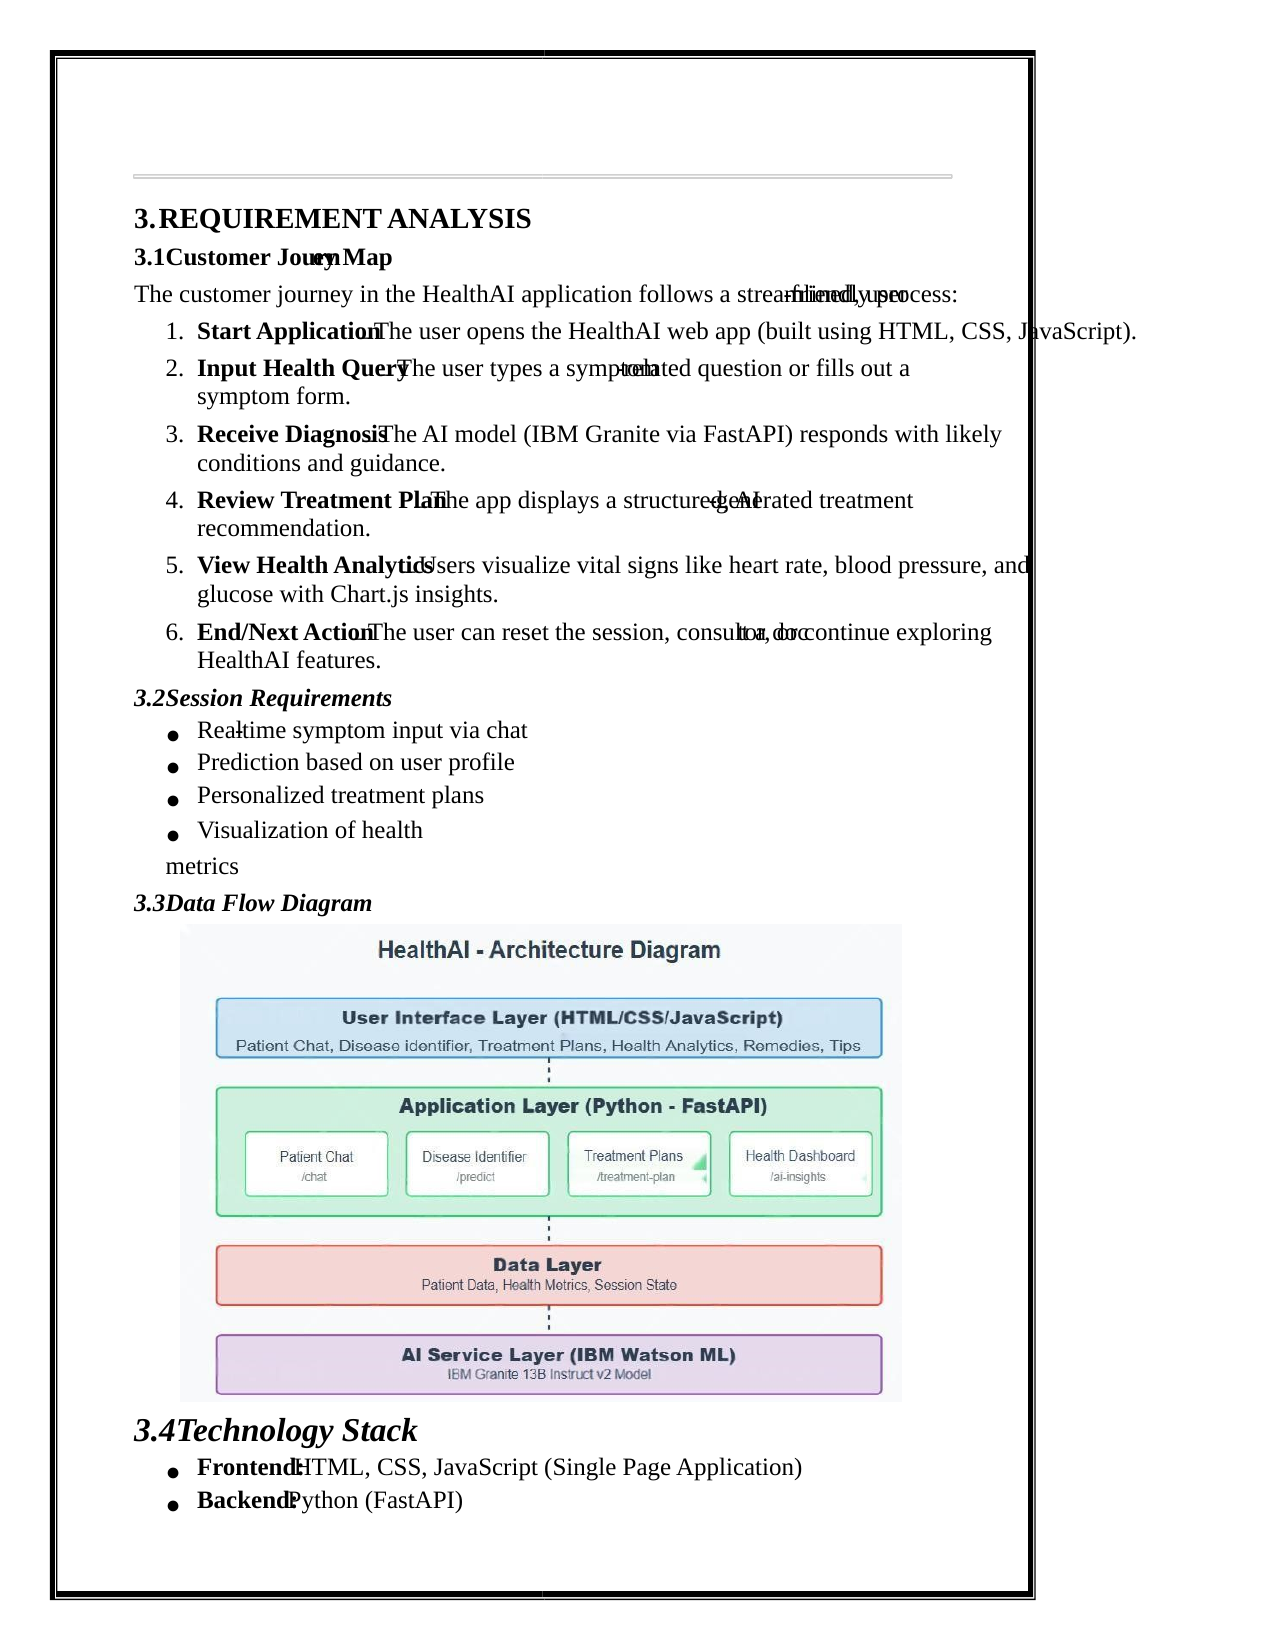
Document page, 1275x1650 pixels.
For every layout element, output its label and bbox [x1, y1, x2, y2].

picture [180, 924, 902, 1402]
